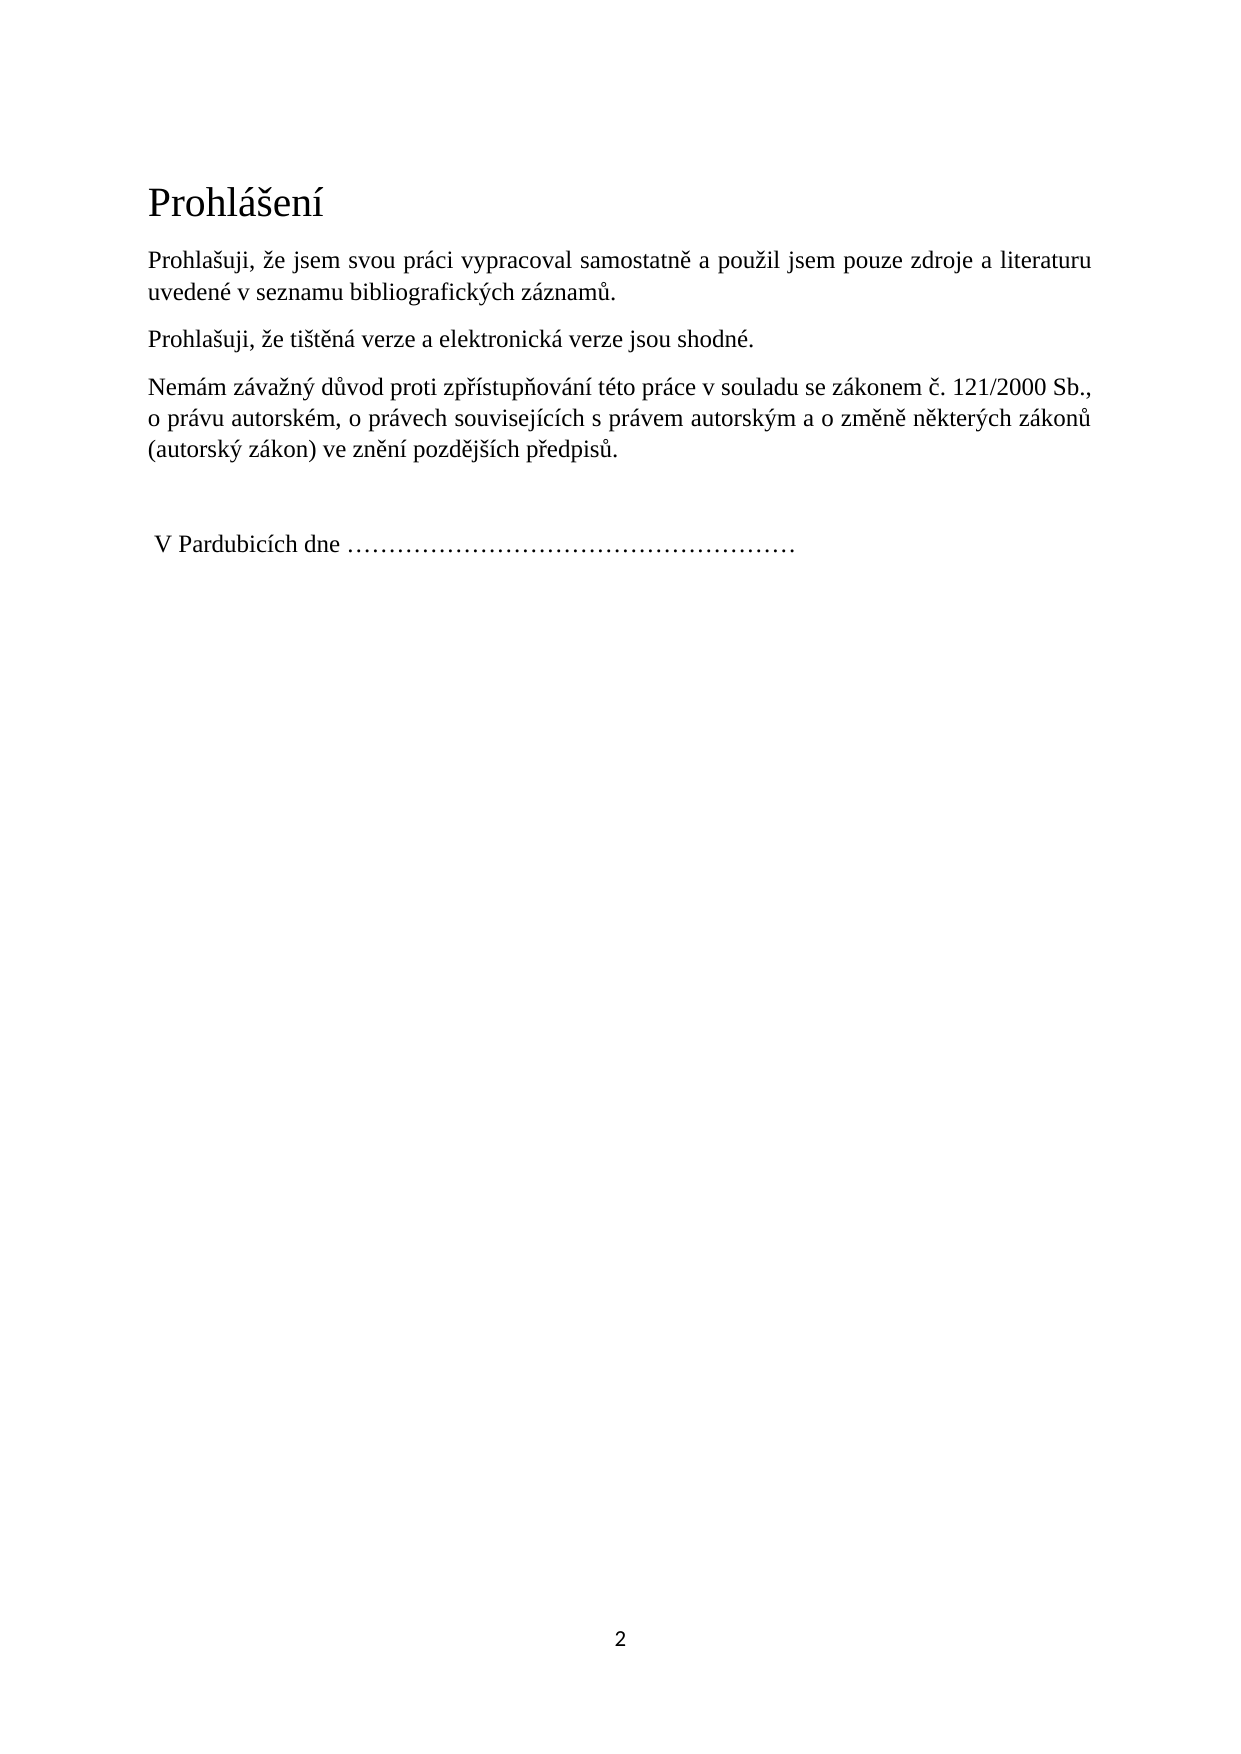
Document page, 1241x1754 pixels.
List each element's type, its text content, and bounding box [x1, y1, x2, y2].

text Prohlašuji, že tištěná verze a elektronická verze jsou shodné. [148, 324, 1092, 353]
text V Pardubicích dne ……………………………………………… [148, 529, 1092, 558]
text Prohlášení [148, 177, 1092, 225]
text Prohlašuji, že jsem svou práci vypracoval samostatně a použil jsem pouze zdroje a literaturu uvedené v seznamu bibliografických záznamů. [148, 246, 1092, 305]
text Nemám závažný důvod proti zpřístupňování této práce v souladu se zákonem č. 121/2000 Sb., o právu autorském, o právech souvisejících s právem autorským a o změně některých zákonů (autorský zákon) ve znění pozdějších předpisů. [148, 372, 1092, 463]
